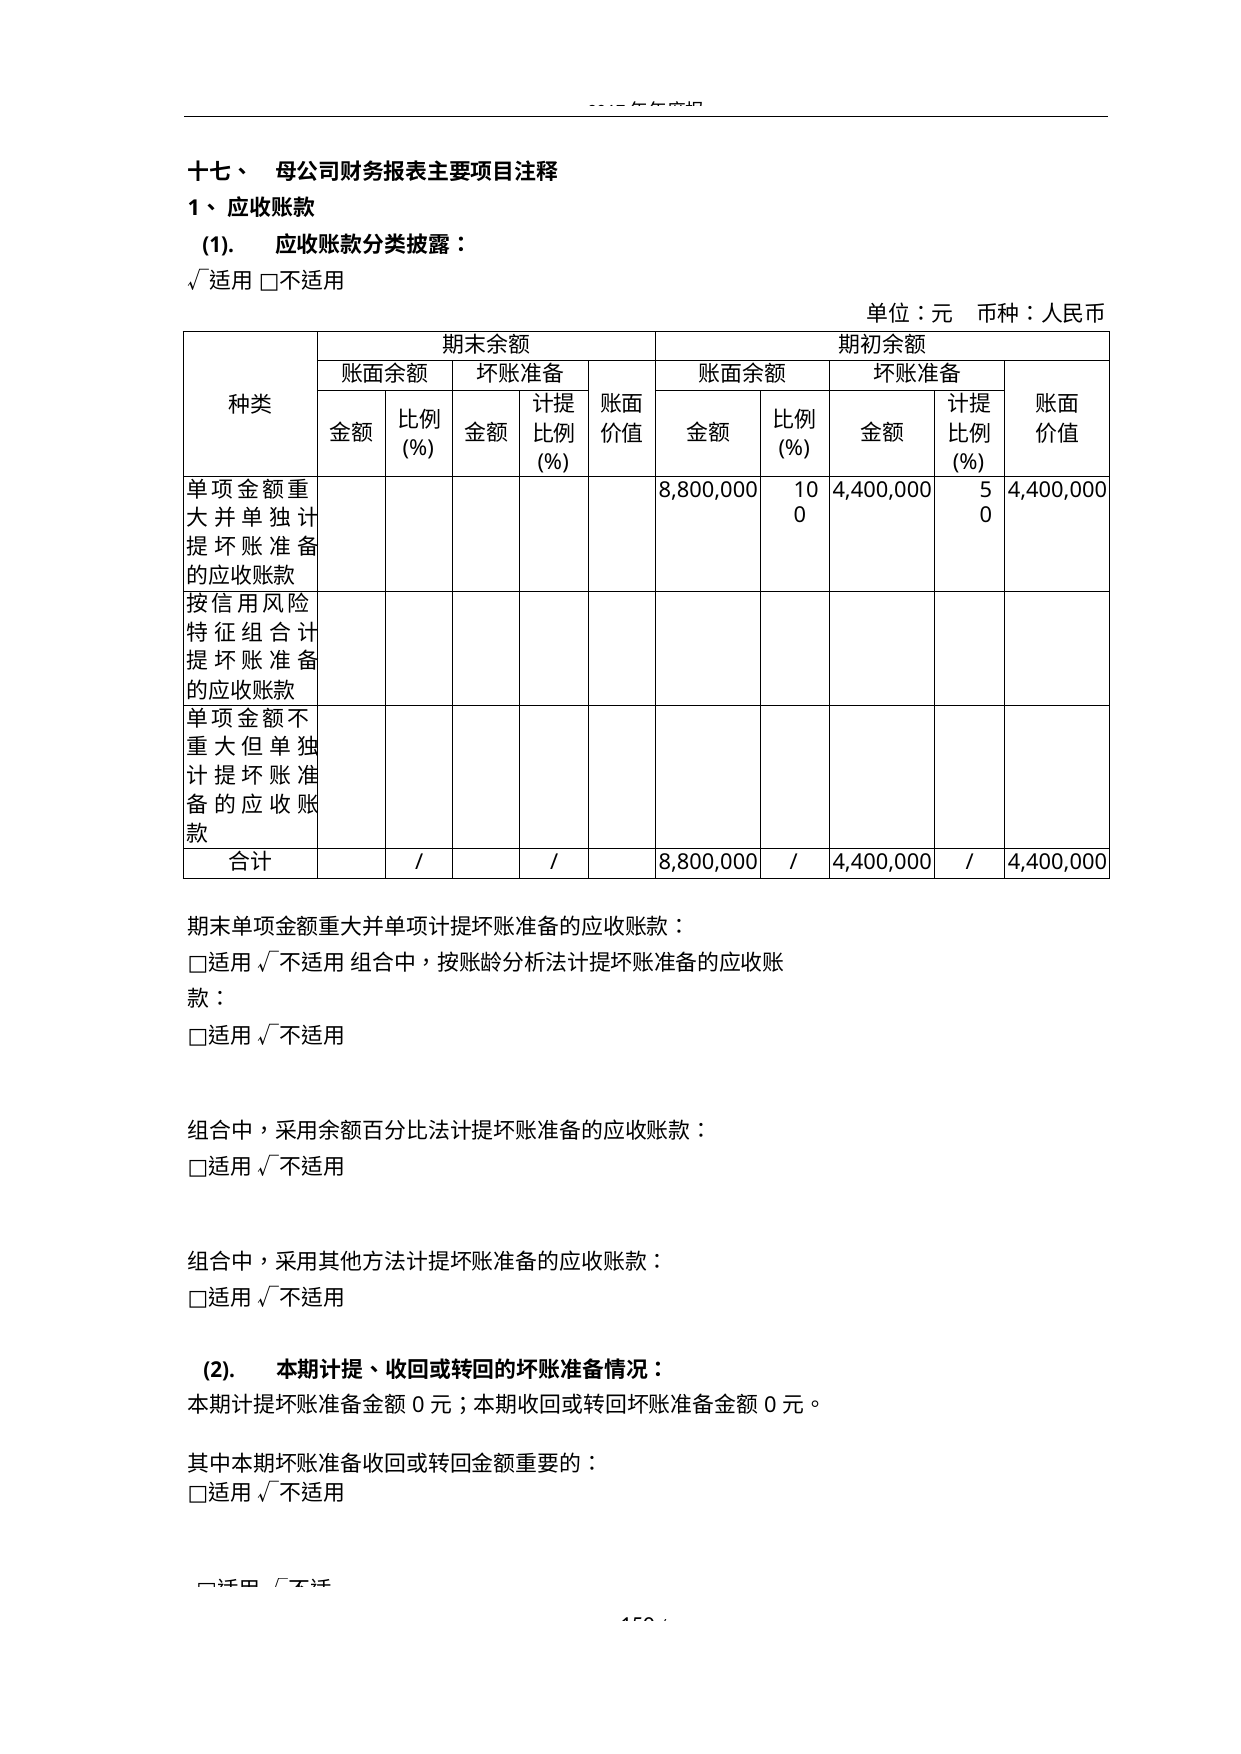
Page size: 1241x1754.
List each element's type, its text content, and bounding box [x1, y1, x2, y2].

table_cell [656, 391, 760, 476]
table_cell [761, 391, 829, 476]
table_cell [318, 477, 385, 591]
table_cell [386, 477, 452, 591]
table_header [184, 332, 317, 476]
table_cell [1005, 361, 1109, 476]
subtitle (2). 本期计提、收回或转回的坏账准备情况： [173, 1354, 700, 1384]
text □适用 √不适用 [187, 1151, 1014, 1181]
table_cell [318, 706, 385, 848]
text 其中本期坏账准备收回或转回金额重要的： [187, 1448, 1014, 1477]
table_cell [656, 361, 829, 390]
subtitle (1). 应收账款分类披露： [202, 229, 560, 259]
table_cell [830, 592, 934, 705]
text 组合中，采用其他方法计提坏账准备的应收账款： [187, 1246, 1014, 1276]
subtitle 十七、 母公司财务报表主要项目注释 1、 应收账款 [187, 156, 560, 222]
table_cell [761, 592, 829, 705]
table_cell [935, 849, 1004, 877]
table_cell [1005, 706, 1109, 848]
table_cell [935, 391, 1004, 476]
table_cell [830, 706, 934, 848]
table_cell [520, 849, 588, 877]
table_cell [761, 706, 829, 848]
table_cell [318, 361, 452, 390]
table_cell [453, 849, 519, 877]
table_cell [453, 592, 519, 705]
text □适用 √不适用 [187, 1282, 1014, 1312]
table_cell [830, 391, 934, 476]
text □适用 √不适用 组合中，按账龄分析法计提坏账准备的应收账款： [187, 947, 826, 1012]
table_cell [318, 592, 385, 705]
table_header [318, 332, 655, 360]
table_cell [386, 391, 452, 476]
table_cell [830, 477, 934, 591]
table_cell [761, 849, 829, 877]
text 期末单项金额重大并单项计提坏账准备的应收账款： [187, 911, 1014, 941]
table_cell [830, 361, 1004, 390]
text □适用 √不适用 [187, 1477, 1014, 1506]
text 本期计提坏账准备金额 0 元；本期收回或转回坏账准备金额 0 元。 [187, 1389, 1014, 1419]
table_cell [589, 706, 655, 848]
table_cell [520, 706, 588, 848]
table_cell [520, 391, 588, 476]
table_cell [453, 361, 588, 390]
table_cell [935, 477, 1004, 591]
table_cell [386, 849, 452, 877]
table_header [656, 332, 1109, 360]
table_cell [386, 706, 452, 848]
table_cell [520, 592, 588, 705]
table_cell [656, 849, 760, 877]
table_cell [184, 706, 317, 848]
text √适用 □不适用 [187, 265, 560, 295]
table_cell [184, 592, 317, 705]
text 单位：元 币种：人民币 [866, 298, 1123, 328]
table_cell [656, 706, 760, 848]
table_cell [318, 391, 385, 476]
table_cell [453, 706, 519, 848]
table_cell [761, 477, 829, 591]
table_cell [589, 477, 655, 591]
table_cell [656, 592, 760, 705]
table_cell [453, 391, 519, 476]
text 组合中，采用余额百分比法计提坏账准备的应收账款： [187, 1115, 1014, 1145]
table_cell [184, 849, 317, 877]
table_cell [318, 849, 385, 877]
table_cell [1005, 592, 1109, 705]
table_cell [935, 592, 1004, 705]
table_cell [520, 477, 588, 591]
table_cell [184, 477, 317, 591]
text □适用 √不适用 [187, 1020, 1014, 1050]
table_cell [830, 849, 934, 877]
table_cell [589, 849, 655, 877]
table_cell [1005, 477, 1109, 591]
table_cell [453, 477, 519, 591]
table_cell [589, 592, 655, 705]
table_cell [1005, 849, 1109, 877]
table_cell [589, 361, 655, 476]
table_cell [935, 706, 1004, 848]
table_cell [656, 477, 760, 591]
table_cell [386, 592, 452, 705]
